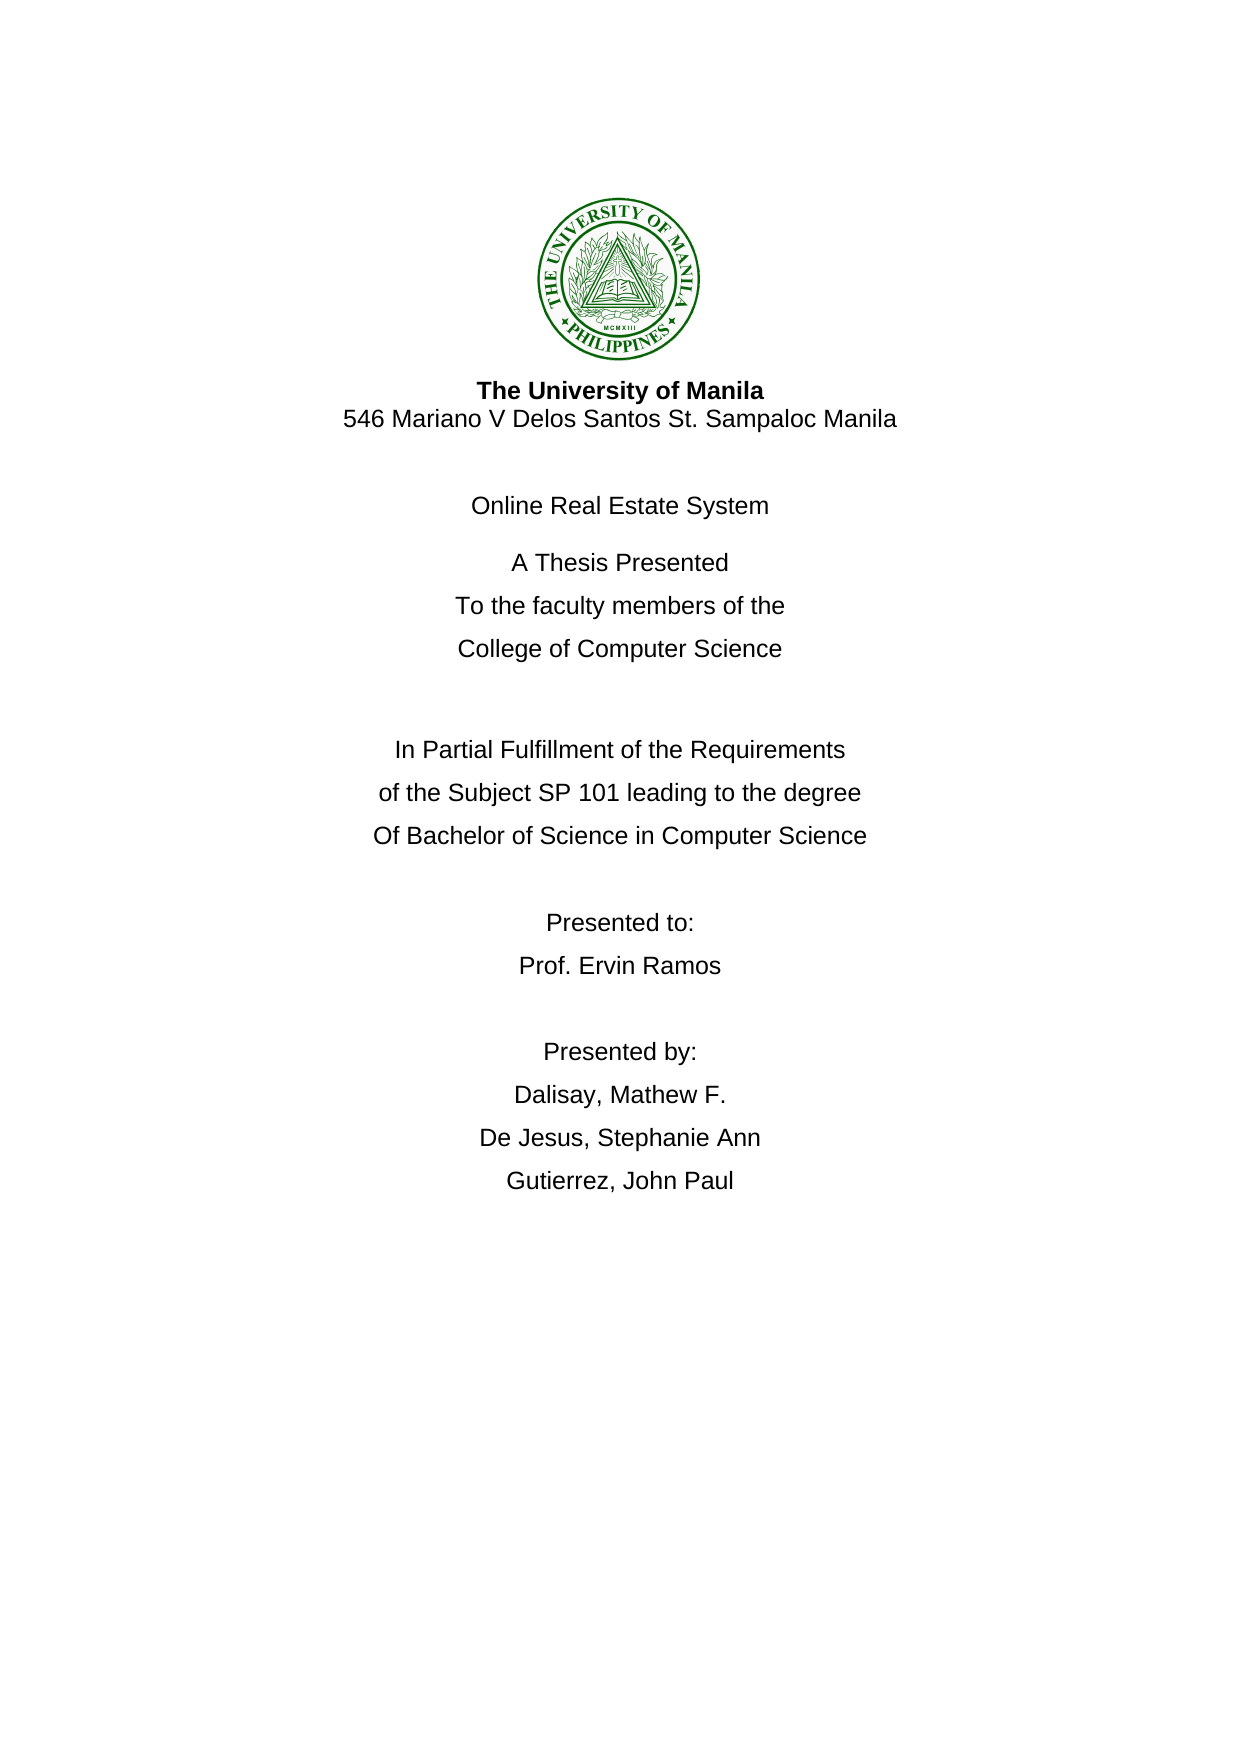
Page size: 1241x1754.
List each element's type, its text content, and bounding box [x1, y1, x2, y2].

text Presented to: [187, 907, 1053, 936]
text of the Subject SP 101 leading to the degree [187, 778, 1053, 807]
text The University of Manila [187, 376, 1053, 404]
text To the faculty members of the [187, 591, 1053, 620]
text College of Computer Science [187, 634, 1053, 663]
text Dalisay, Mathew F. De Jesus, Stephanie Ann Gutierrez, John Paul [187, 1080, 1053, 1238]
text Of Bachelor of Science in Computer Science [187, 821, 1053, 850]
text Prof. Ervin Ramos [187, 951, 1053, 979]
text A Thesis Presented [187, 548, 1053, 577]
text 546 Mariano V Delos Santos St. Sampaloc Manila [187, 404, 1053, 433]
text Online Real Estate System [187, 491, 1053, 519]
text Presented by: [187, 1037, 1053, 1066]
picture [521, 178, 719, 376]
text In Partial Fulfillment of the Requirements [187, 735, 1053, 764]
